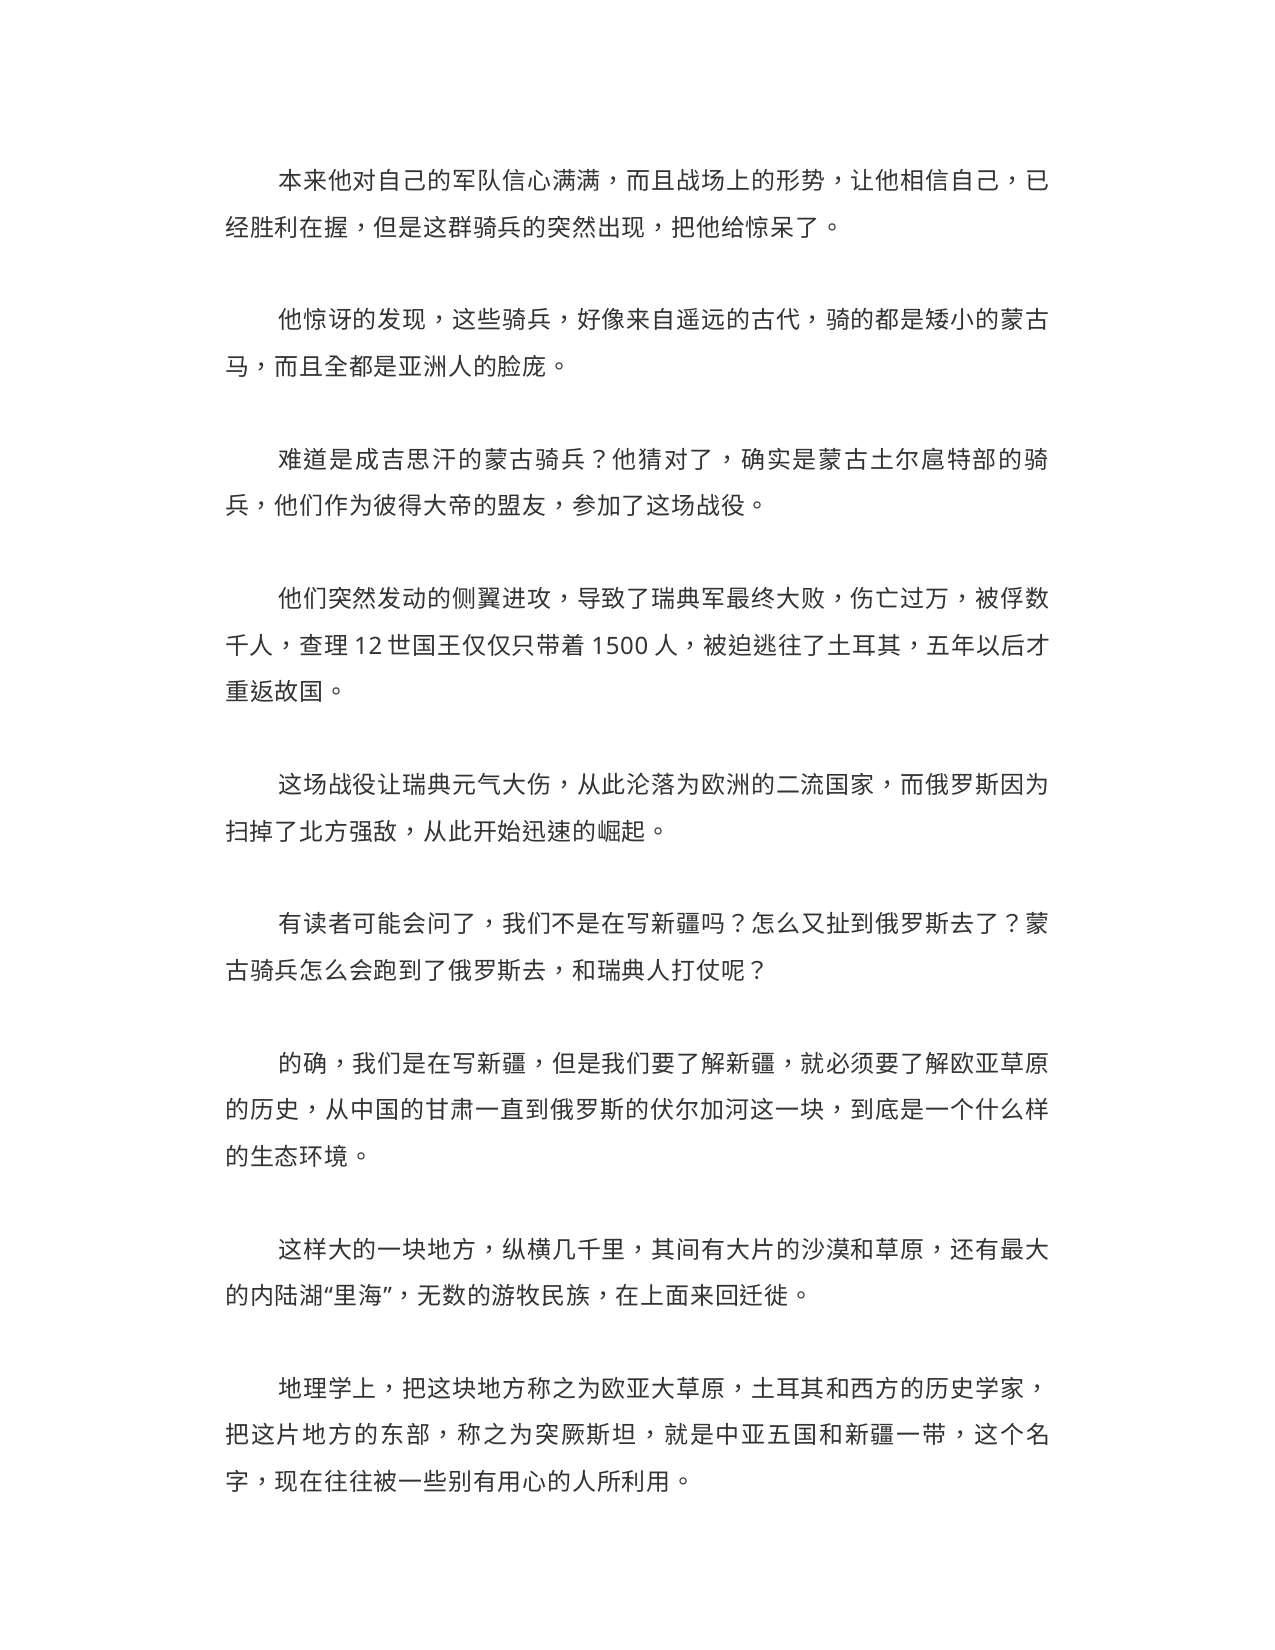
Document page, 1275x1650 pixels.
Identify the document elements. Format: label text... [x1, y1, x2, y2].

text 这场战役让瑞典元气大伤，从此沦落为欧洲的二流国家，而俄罗斯因为扫掉了北方强敌，从此开始迅速的崛起。 [225, 754, 1050, 847]
text 本来他对自己的军队信心满满，而且战场上的形势，让他相信自己，已经胜利在握，但是这群骑兵的突然出现，把他给惊呆了。 [225, 150, 1050, 243]
text 难道是成吉思汗的蒙古骑兵？他猜对了，确实是蒙古土尔扈特部的骑兵，他们作为彼得大帝的盟友，参加了这场战役。 [225, 429, 1050, 522]
text 的确，我们是在写新疆，但是我们要了解新疆，就必须要了解欧亚草原的历史，从中国的甘肃一直到俄罗斯的伏尔加河这一块，到底是一个什么样的生态环境。 [225, 1033, 1050, 1172]
text 他惊讶的发现，这些骑兵，好像来自遥远的古代，骑的都是矮小的蒙古马，而且全都是亚洲人的脸庞。 [225, 289, 1050, 382]
text 有读者可能会问了，我们不是在写新疆吗？怎么又扯到俄罗斯去了？蒙古骑兵怎么会跑到了俄罗斯去，和瑞典人打仗呢？ [225, 893, 1050, 986]
text 这样大的一块地方，纵横几千里，其间有大片的沙漠和草原，还有最大的内陆湖“里海”，无数的游牧民族，在上面来回迁徙。 [225, 1218, 1050, 1311]
text 地理学上，把这块地方称之为欧亚大草原，土耳其和西方的历史学家，把这片地方的东部，称之为突厥斯坦，就是中亚五国和新疆一带，这个名字，现在往往被一些别有用心的人所利用。 [225, 1358, 1050, 1497]
text 他们突然发动的侧翼进攻，导致了瑞典军最终大败，伤亡过万，被俘数千人，查理12世国王仅仅只带着1500人，被迫逃往了土耳其，五年以后才重返故国。 [225, 568, 1050, 707]
